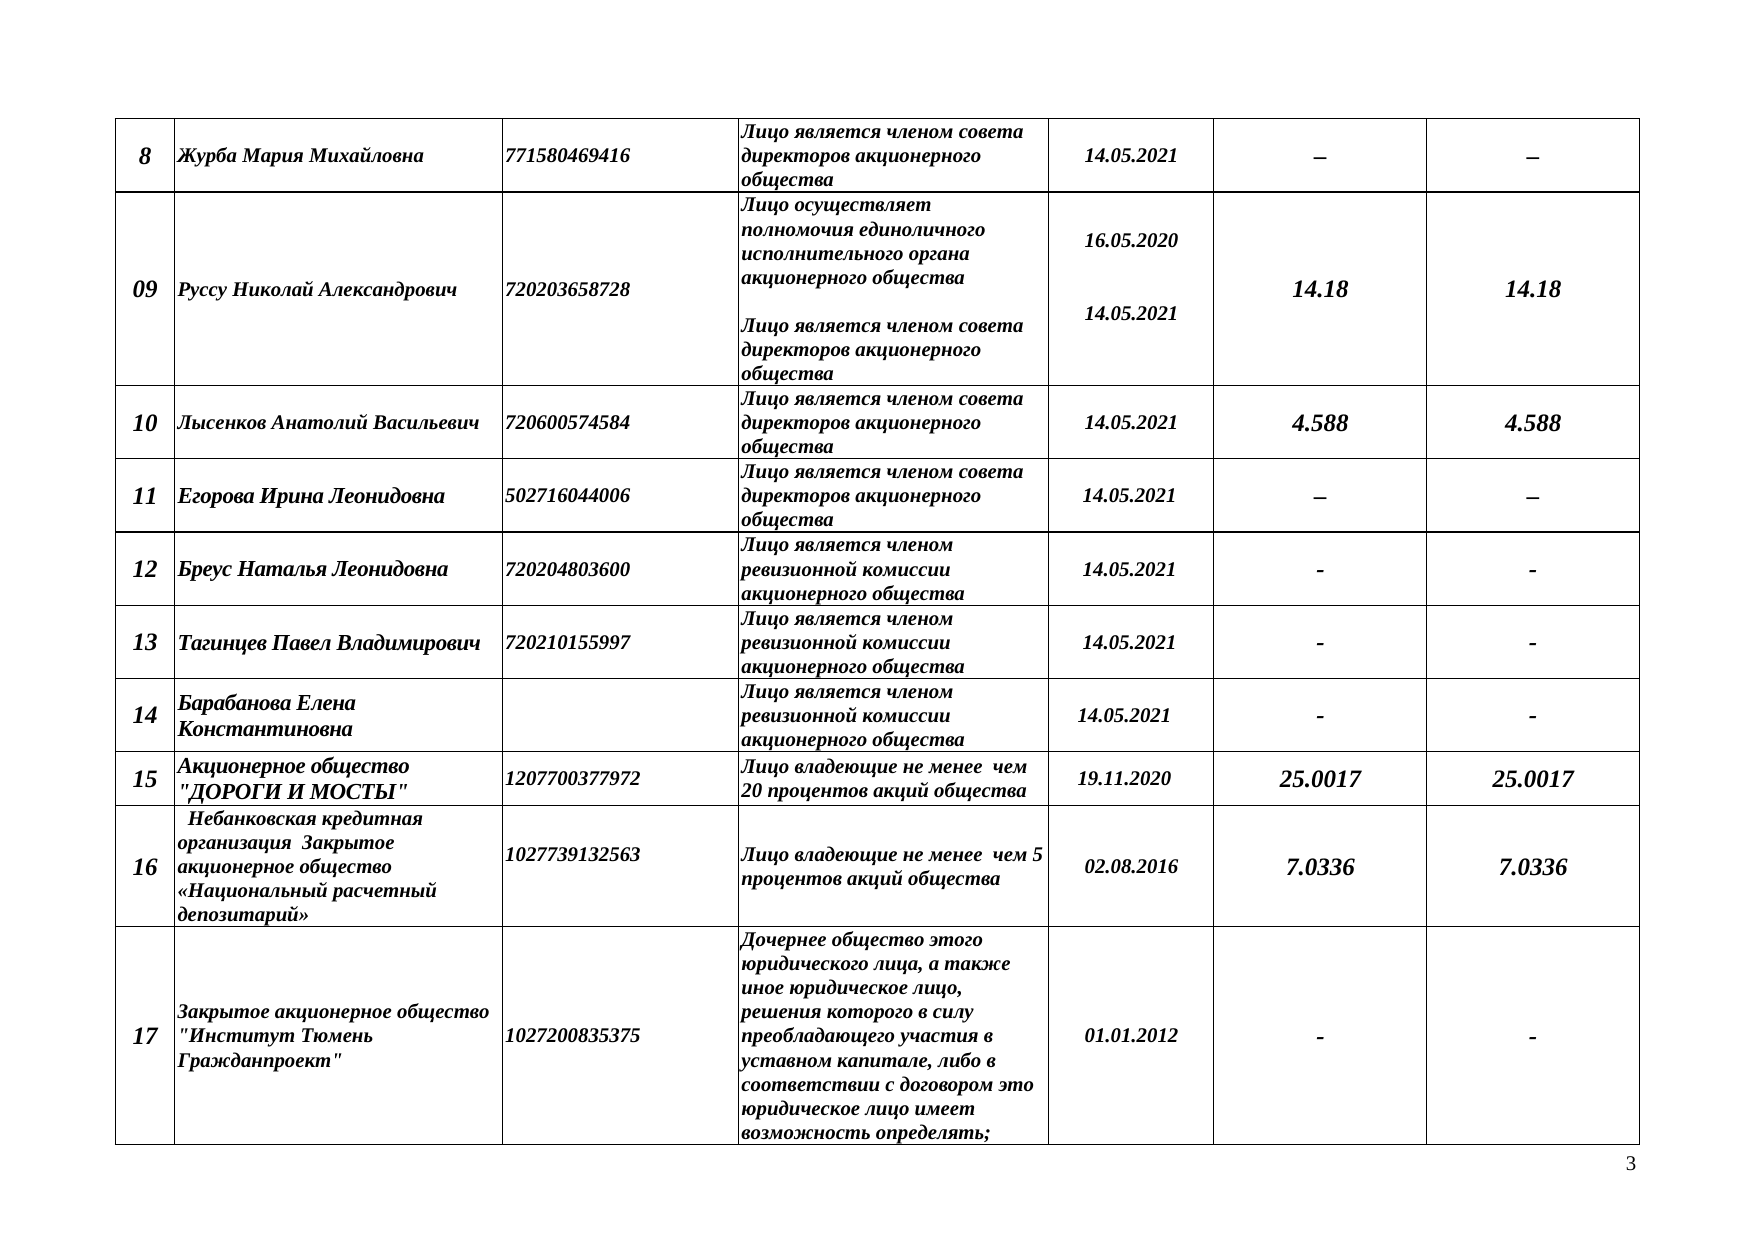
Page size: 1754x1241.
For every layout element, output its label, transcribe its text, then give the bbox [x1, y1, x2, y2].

table_cell 17 [116, 927, 174, 1144]
table_cell Акционерное общество "ДОРОГИ И МОСТЫ" [175, 752, 502, 805]
table_cell Руссу Николай Александрович [175, 193, 502, 385]
table_cell 14 [116, 679, 174, 751]
table_cell – [1427, 119, 1639, 191]
table_cell 14.05.2021 [1049, 606, 1213, 678]
table_cell - [1214, 606, 1426, 678]
table_cell 25.0017 [1214, 752, 1426, 805]
table_cell 1027739132563 [503, 806, 738, 926]
table_cell [503, 679, 738, 751]
table_cell 14.05.2021 [1049, 386, 1213, 458]
table_cell Журба Мария Михайловна [175, 119, 502, 191]
table_cell 19.11.2020 [1049, 752, 1213, 805]
table_cell Барабанова Елена Константиновна [175, 679, 502, 751]
table_cell - [1427, 927, 1639, 1144]
table_cell Лицо является членом ревизионной комиссии акционерного общества [739, 606, 1048, 678]
table_cell – [1427, 459, 1639, 531]
table_cell 720600574584 [503, 386, 738, 458]
table_cell 4.588 [1214, 386, 1426, 458]
table_cell - [1214, 679, 1426, 751]
table_cell Лицо является членом совета директоров акционерного общества [739, 386, 1048, 458]
table_cell Бреус Наталья Леонидовна [175, 533, 502, 604]
table_cell 771580469416 [503, 119, 738, 191]
table_cell Егорова Ирина Леонидовна [175, 459, 502, 531]
table_cell Лицо является членом ревизионной комиссии акционерного общества [739, 533, 1048, 604]
table_cell – [1214, 459, 1426, 531]
table_cell 4.588 [1427, 386, 1639, 458]
table_cell 16 [116, 806, 174, 926]
table_cell 14.18 [1214, 193, 1426, 385]
table_cell 720210155997 [503, 606, 738, 678]
table_cell Закрытое акционерное общество "Институт Тюмень Гражданпроект" [175, 927, 502, 1144]
table_cell - [1214, 927, 1426, 1144]
table_cell - [1427, 606, 1639, 678]
table_cell 11 [116, 459, 174, 531]
table_cell Лицо является членом ревизионной комиссии акционерного общества [739, 679, 1048, 751]
table_cell Тагинцев Павел Владимирович [175, 606, 502, 678]
table_cell 25.0017 [1427, 752, 1639, 805]
table_cell 720204803600 [503, 533, 738, 604]
table_cell 1027200835375 [503, 927, 738, 1144]
table_cell 14.05.2021 [1049, 679, 1213, 751]
table_cell 502716044006 [503, 459, 738, 531]
table_cell 720203658728 [503, 193, 738, 385]
table_cell Небанковская кредитная организация Закрытое акционерное общество «Национальный расчетный депозитарий» [175, 806, 502, 926]
table_cell – [1214, 119, 1426, 191]
table_cell 16.05.2020 14.05.2021 [1049, 193, 1213, 385]
table_cell Лицо осуществляет полномочия единоличного исполнительного органа акционерного общества Лицо является членом совета директоров акционерного общества [739, 193, 1048, 385]
table_cell 09 [116, 193, 174, 385]
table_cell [739, 119, 1048, 191]
table_cell Лицо владеющие не менее чем 20 процентов акций общества [739, 752, 1048, 805]
table_cell Лицо владеющие не менее чем 5 процентов акций общества [739, 806, 1048, 926]
table_cell 14.18 [1427, 193, 1639, 385]
table_cell Лицо является членом совета директоров акционерного общества [739, 459, 1048, 531]
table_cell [739, 927, 1048, 1144]
table_cell - [1427, 679, 1639, 751]
table_cell 14.05.2021 [1049, 459, 1213, 531]
table_cell - [1427, 533, 1639, 604]
table_cell 14.05.2021 [1049, 533, 1213, 604]
table_cell 15 [116, 752, 174, 805]
table_cell 14.05.2021 [1049, 119, 1213, 191]
table_cell 1207700377972 [503, 752, 738, 805]
table_cell 7.0336 [1427, 806, 1639, 926]
table_cell 13 [116, 606, 174, 678]
table_cell - [1214, 533, 1426, 604]
table_cell 8 [116, 119, 174, 191]
table_cell 12 [116, 533, 174, 604]
table_cell 01.01.2012 [1049, 927, 1213, 1144]
table_cell 7.0336 [1214, 806, 1426, 926]
table_cell Лысенков Анатолий Васильевич [175, 386, 502, 458]
table_cell 02.08.2016 [1049, 806, 1213, 926]
table_cell 10 [116, 386, 174, 458]
